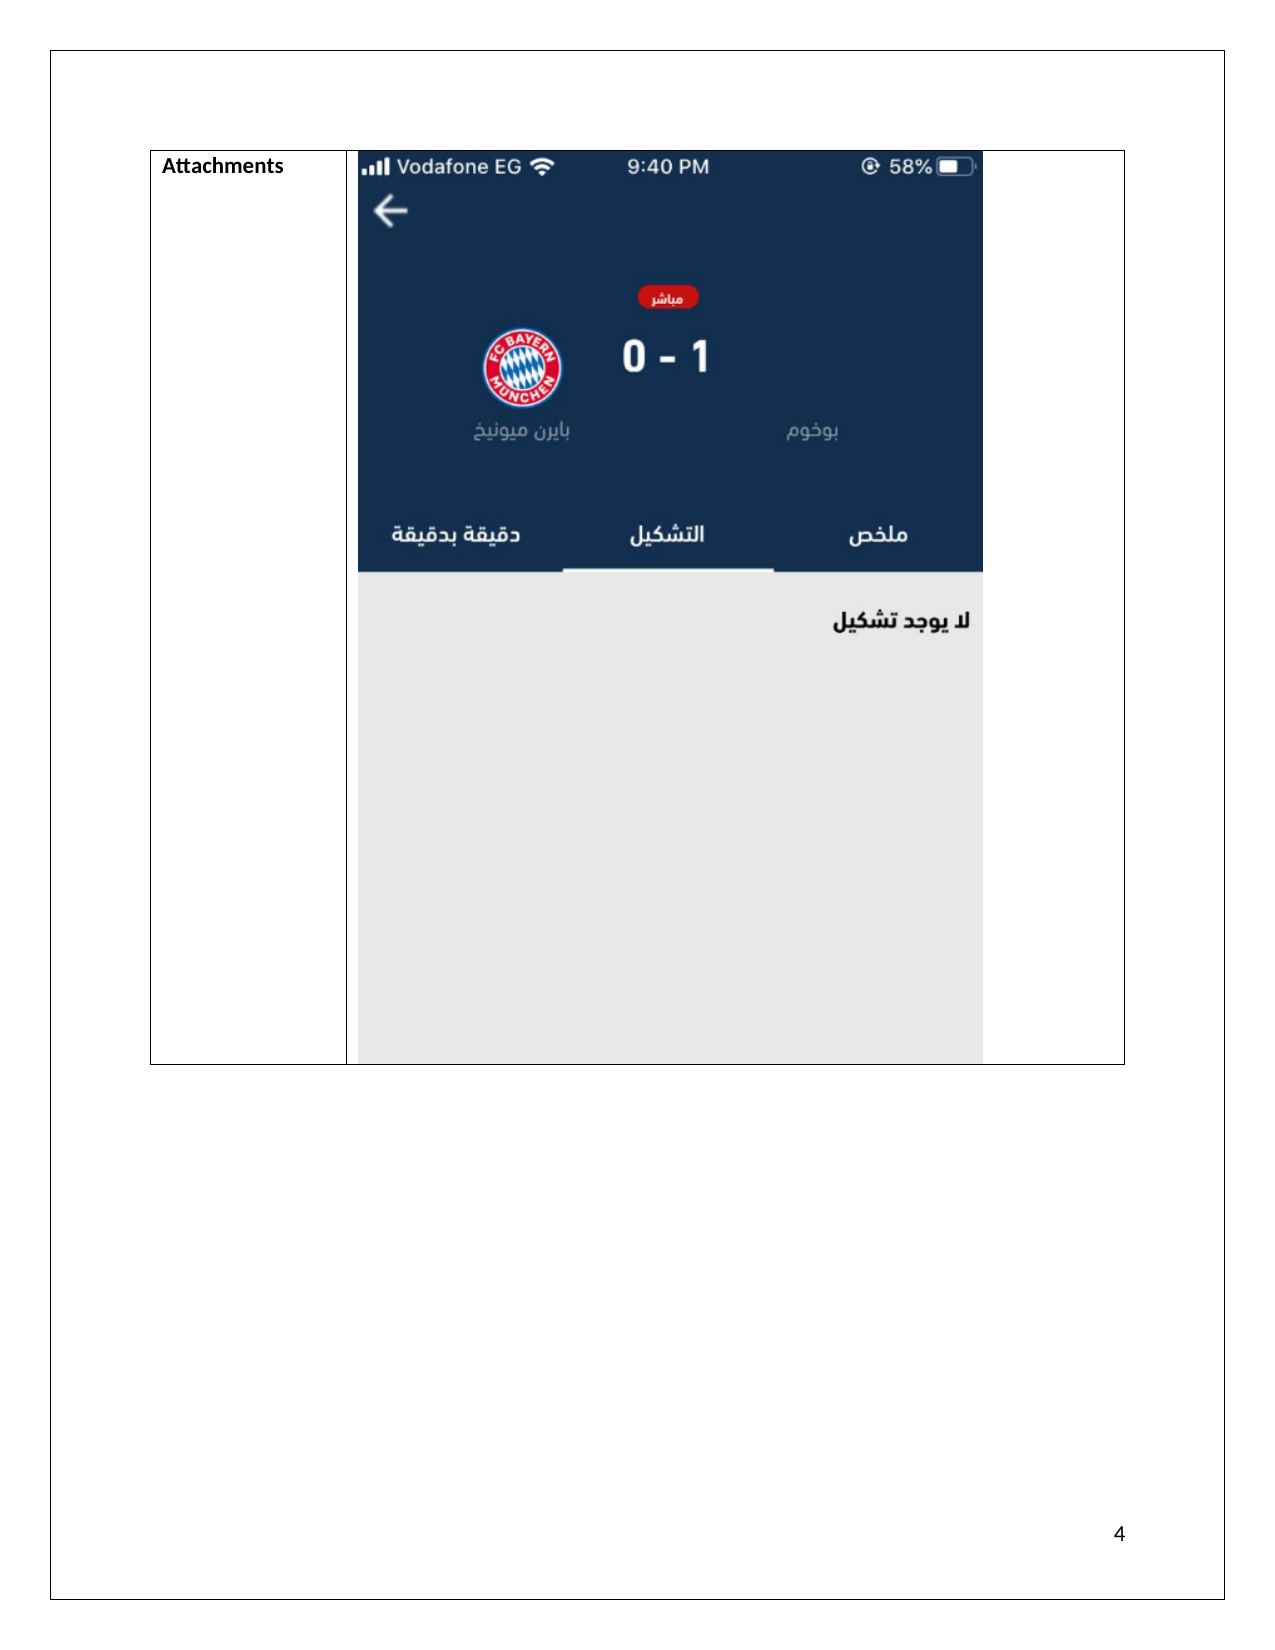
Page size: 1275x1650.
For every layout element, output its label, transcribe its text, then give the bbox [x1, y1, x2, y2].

table_cell [983, 151, 1124, 1063]
picture [358, 151, 983, 1064]
table_cell Attachments [151, 151, 346, 1063]
table_cell [347, 151, 358, 1063]
